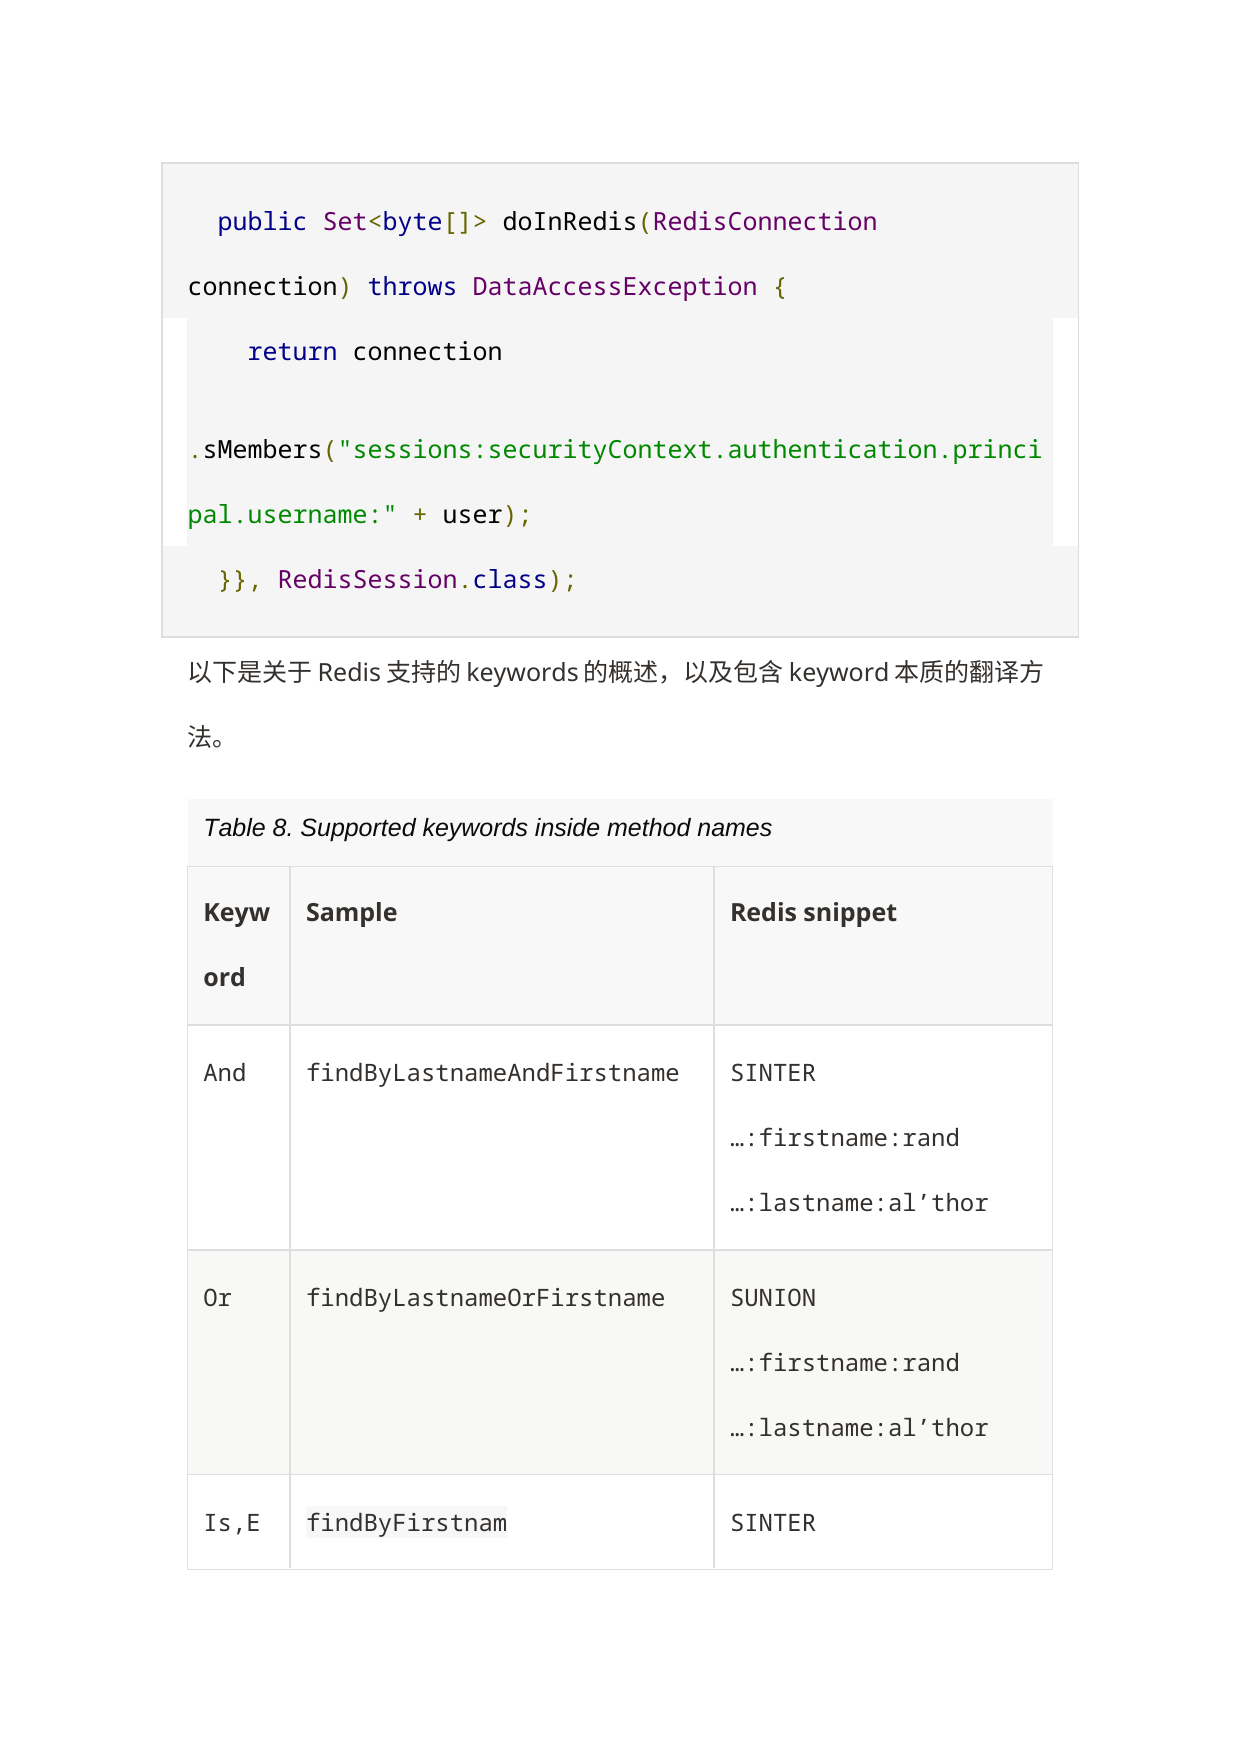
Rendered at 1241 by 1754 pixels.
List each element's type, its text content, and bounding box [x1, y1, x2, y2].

table_cell findByLastnameOrFirstname [291, 1251, 713, 1474]
text }}, RedisSession.class); [163, 519, 1078, 636]
table_cell And [188, 1026, 289, 1249]
table_cell Keyword [188, 867, 289, 1024]
text public Set<byte[]> doInRedis(RedisConnection connection) throws DataAccessException { [163, 164, 1078, 318]
text 以下是关于Redis支持的keywords的概述，以及包含keyword本质的翻译方法。 [187, 638, 1053, 768]
table_cell SINTER …:firstname:rand …:lastname:al’thor [715, 1026, 1052, 1249]
table_cell Or [188, 1251, 289, 1474]
text .sMembers("sessions:securityContext.authentication.principal.username:" + user); [187, 383, 1053, 519]
table_cell SUNION …:firstname:rand …:lastname:al’thor [715, 1251, 1052, 1474]
table_cell SINTER …:firstname:rand [715, 1475, 1052, 1568]
table_cell Is,Equals [188, 1475, 289, 1568]
table_cell findByLastnameAndFirstname [291, 1026, 713, 1249]
table_cell Redis snippet [715, 867, 1052, 1024]
text return connection [187, 318, 1053, 383]
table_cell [291, 1475, 713, 1568]
table_header Table 8. Supported keywords inside method names [188, 799, 1053, 866]
table_cell Sample [291, 867, 713, 1024]
